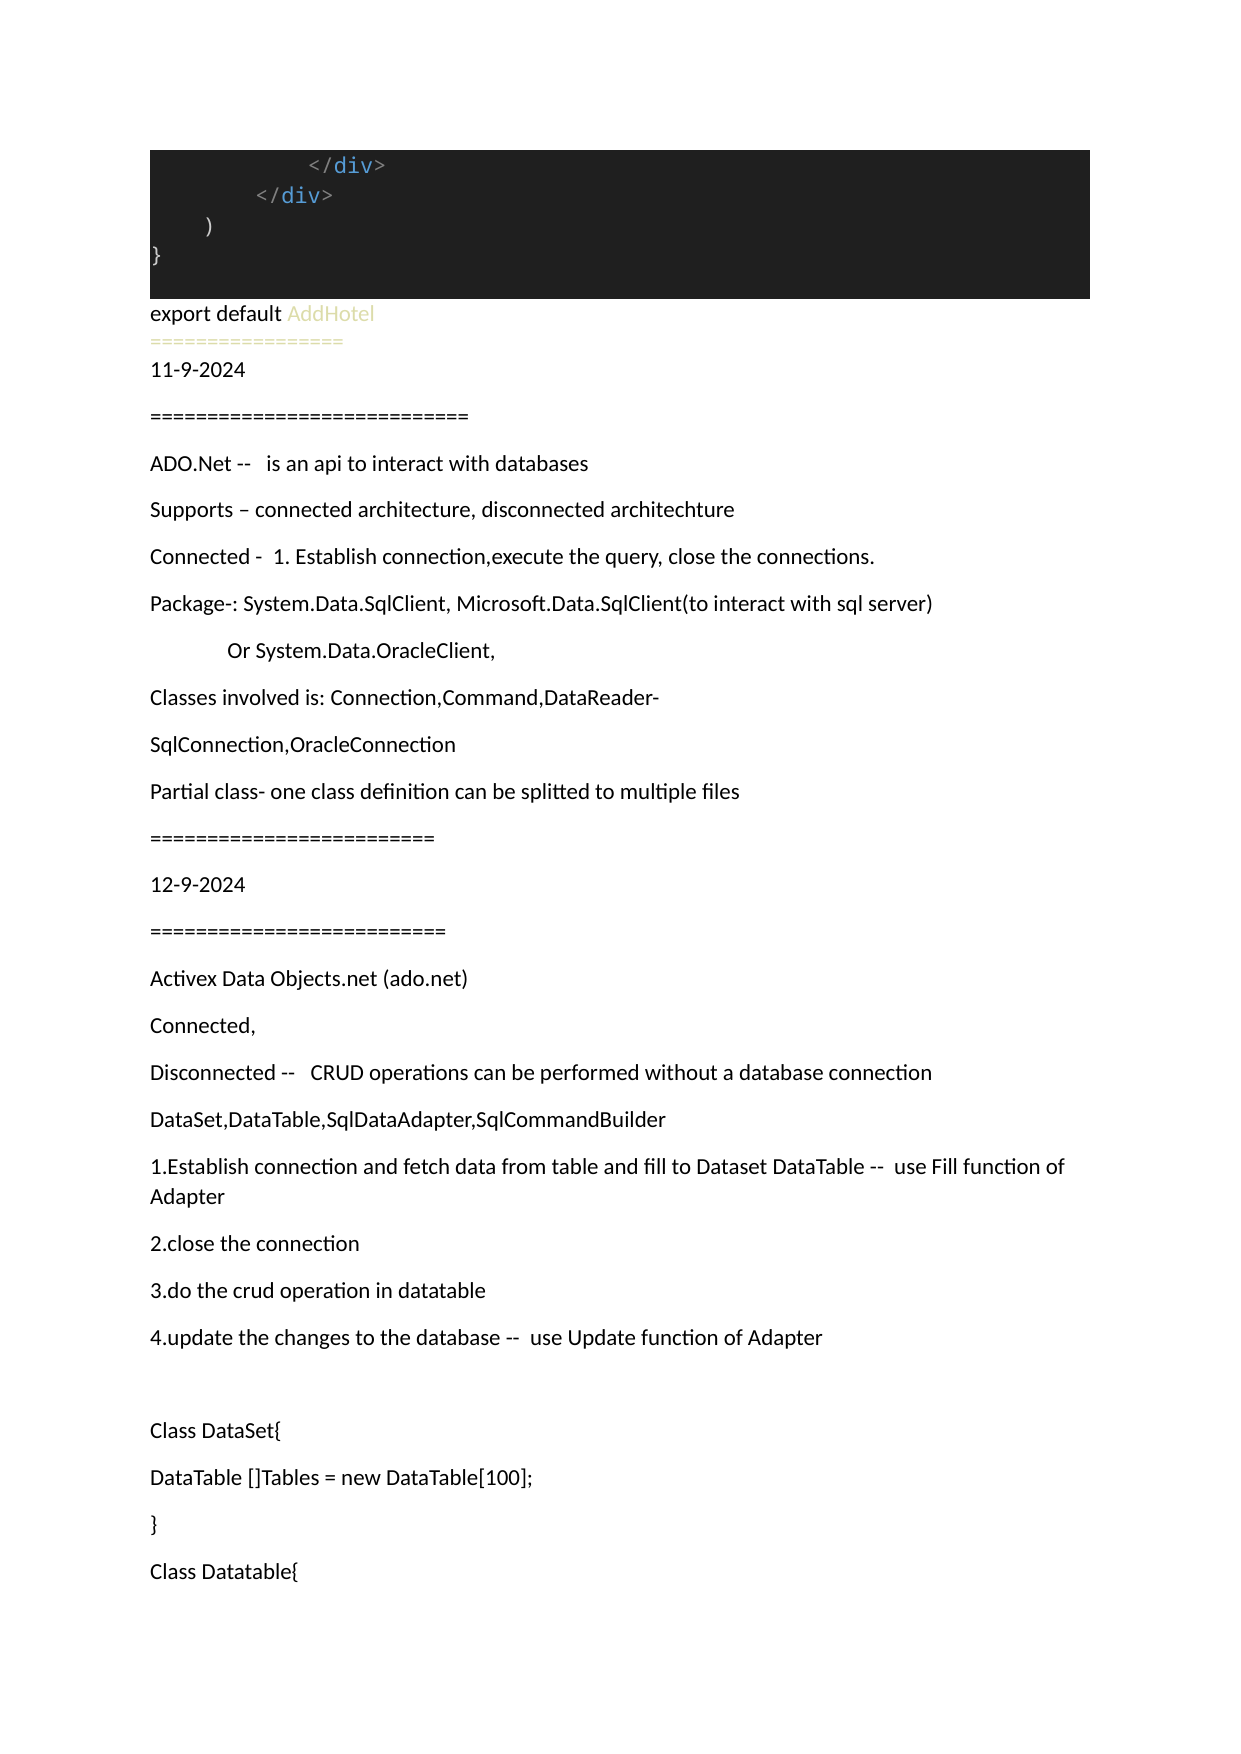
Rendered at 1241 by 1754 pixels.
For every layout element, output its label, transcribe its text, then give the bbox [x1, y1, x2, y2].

text Partial class- one class definition can be splitted to multiple files [150, 777, 1090, 805]
text Activex Data Objects.net (ado.net) [150, 964, 1090, 992]
text } [150, 239, 1090, 269]
text </div> [150, 150, 1090, 180]
text SqlConnection,OracleConnection [150, 730, 1090, 758]
text Class Datatable{ [150, 1557, 1090, 1585]
text DataSet,DataTable,SqlDataAdapter,SqlCommandBuilder [150, 1105, 1090, 1133]
text 1.Establish connection and fetch data from table and fill to Dataset DataTable -- use Fill function of Adapter [150, 1152, 1090, 1210]
text </div> [150, 180, 1090, 209]
text 2.close the connection [150, 1229, 1090, 1257]
text Or System.Data.OracleClient, [150, 636, 1090, 664]
text DataTable []Tables = new DataTable[100]; [150, 1463, 1090, 1491]
text Connected, [150, 1011, 1090, 1039]
text Supports – connected architecture, disconnected architechture [150, 496, 1090, 524]
text Class DataSet{ [150, 1416, 1090, 1444]
text Disconnected -- CRUD operations can be performed without a database connection [150, 1058, 1090, 1086]
text Package-: System.Data.SqlClient, Microsoft.Data.SqlClient(to interact with sql server) [150, 589, 1090, 617]
text Connected - 1. Establish connection,execute the query, close the connections. [150, 542, 1090, 571]
text ADO.Net -- is an api to interact with databases [150, 449, 1090, 477]
text Classes involved is: Connection,Command,DataReader- [150, 683, 1090, 711]
text export default AddHotel [150, 299, 1090, 327]
text 12-9-2024 [150, 871, 1090, 899]
text ================= [150, 327, 1090, 355]
text ) [150, 209, 1090, 239]
text 11-9-2024 [150, 355, 1090, 383]
text ============================ [150, 402, 1090, 430]
text 4.update the changes to the database -- use Update function of Adapter [150, 1323, 1090, 1351]
text ========================= [150, 824, 1090, 852]
text ========================== [150, 917, 1090, 946]
text 3.do the crud operation in datatable [150, 1276, 1090, 1304]
text } [150, 1510, 1090, 1538]
